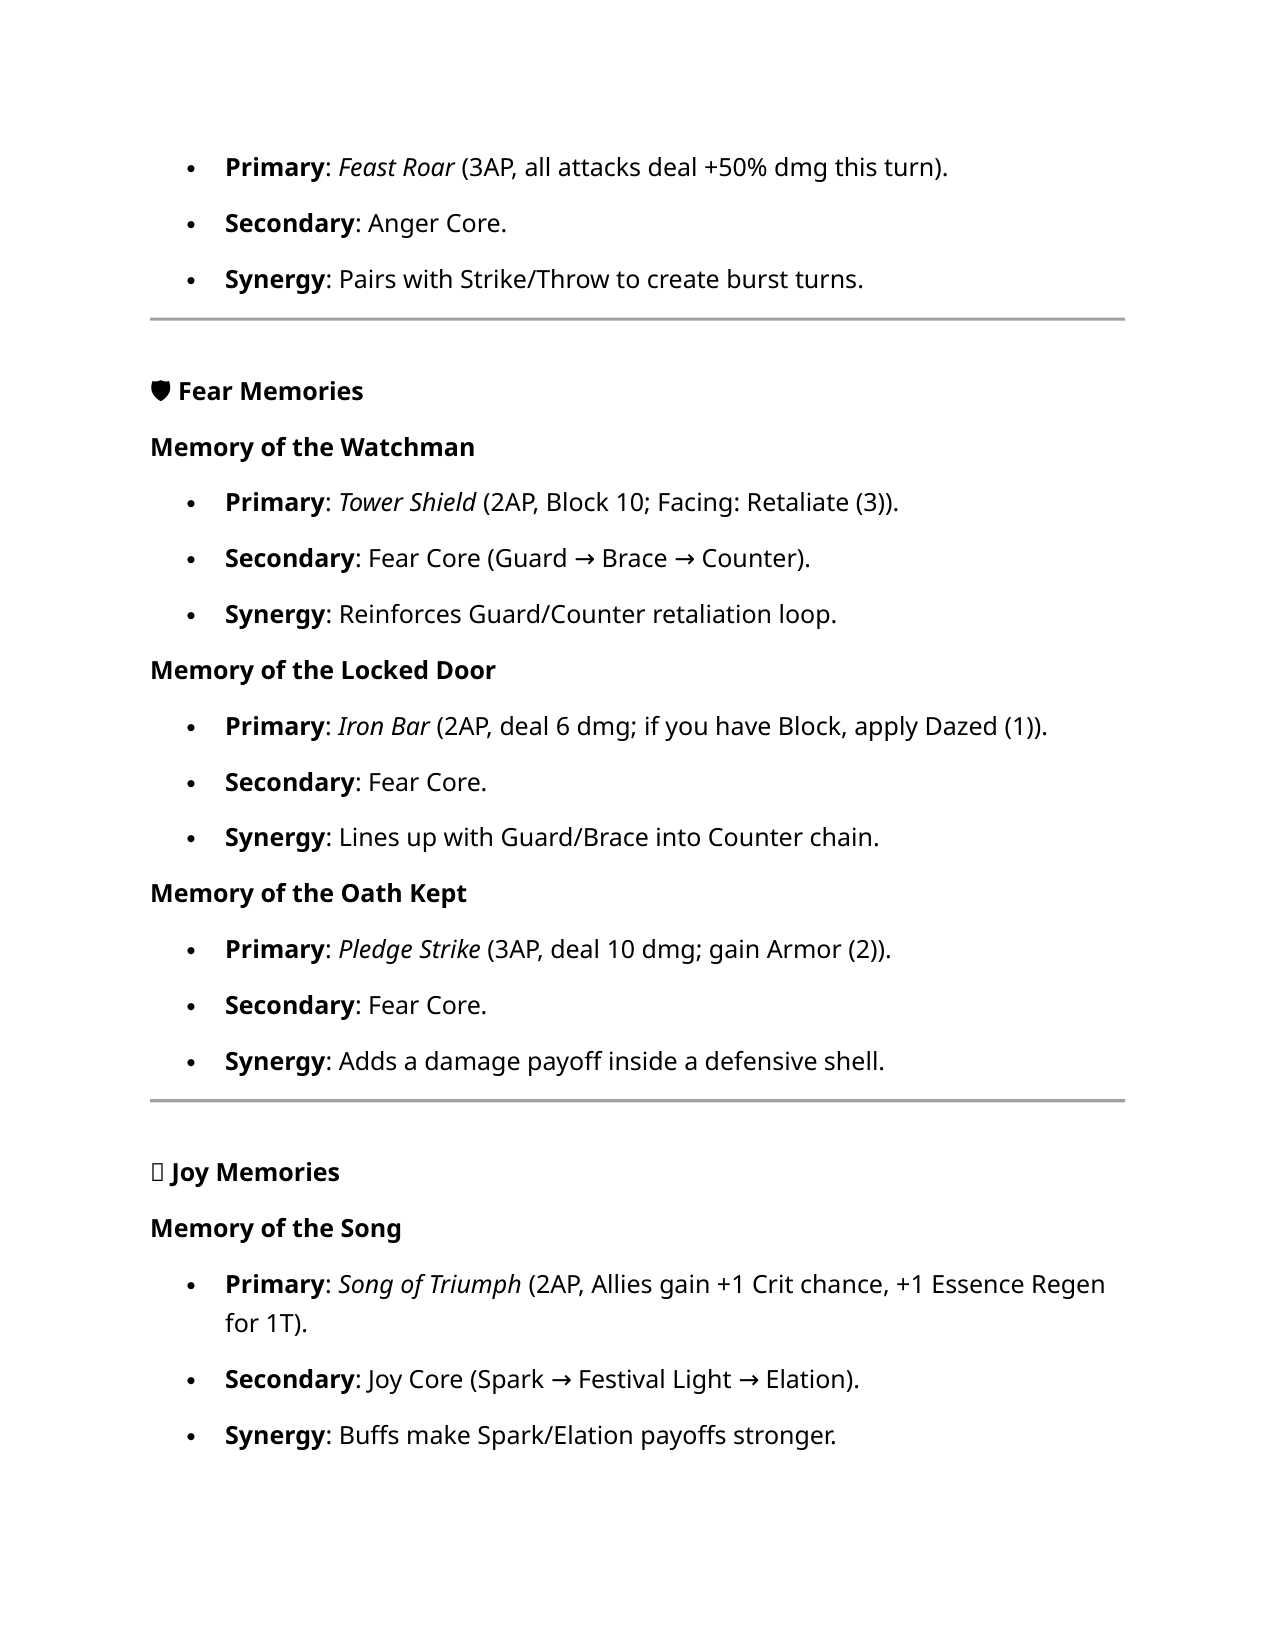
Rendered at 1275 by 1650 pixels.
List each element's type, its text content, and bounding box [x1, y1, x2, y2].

list Secondary: Fear Core. [187, 987, 1125, 1022]
list Primary: Tower Shield (2AP, Block 10; Facing: Retaliate (3)). [187, 485, 1125, 519]
list Secondary: Anger Core. [187, 206, 1125, 240]
list Secondary: Fear Core. [187, 764, 1125, 798]
list Synergy: Reinforces Guard/Counter retaliation loop. [187, 597, 1125, 631]
list Synergy: Lines up with Guard/Brace into Counter chain. [187, 820, 1125, 854]
list Synergy: Buffs make Spark/Elation payoffs stronger. [187, 1417, 1125, 1452]
text Memory of the Oath Kept [150, 876, 1125, 910]
text Memory of the Watchman [150, 429, 1125, 463]
text Memory of the Locked Door [150, 652, 1125, 687]
list Synergy: Adds a damage payoff inside a defensive shell. [187, 1043, 1125, 1077]
list Primary: Pledge Strike (3AP, deal 10 dmg; gain Armor (2)). [187, 932, 1125, 966]
list Secondary: Joy Core (Spark → Festival Light → Elation). [187, 1362, 1125, 1396]
list Secondary: Fear Core (Guard → Brace → Counter). [187, 541, 1125, 575]
list Synergy: Pairs with Strike/Throw to create burst turns. [187, 262, 1125, 296]
text Memory of the Song [150, 1211, 1125, 1245]
text 🎉 Joy Memories [150, 1155, 1125, 1189]
list Primary: Feast Roar (3AP, all attacks deal +50% dmg this turn). [187, 150, 1125, 184]
list Primary: Song of Triumph (2AP, Allies gain +1 Crit chance, +1 Essence Regen for 1T). [187, 1267, 1125, 1340]
list Primary: Iron Bar (2AP, deal 6 dmg; if you have Block, apply Dazed (1)). [187, 708, 1125, 742]
text 🛡️ Fear Memories [150, 373, 1125, 407]
